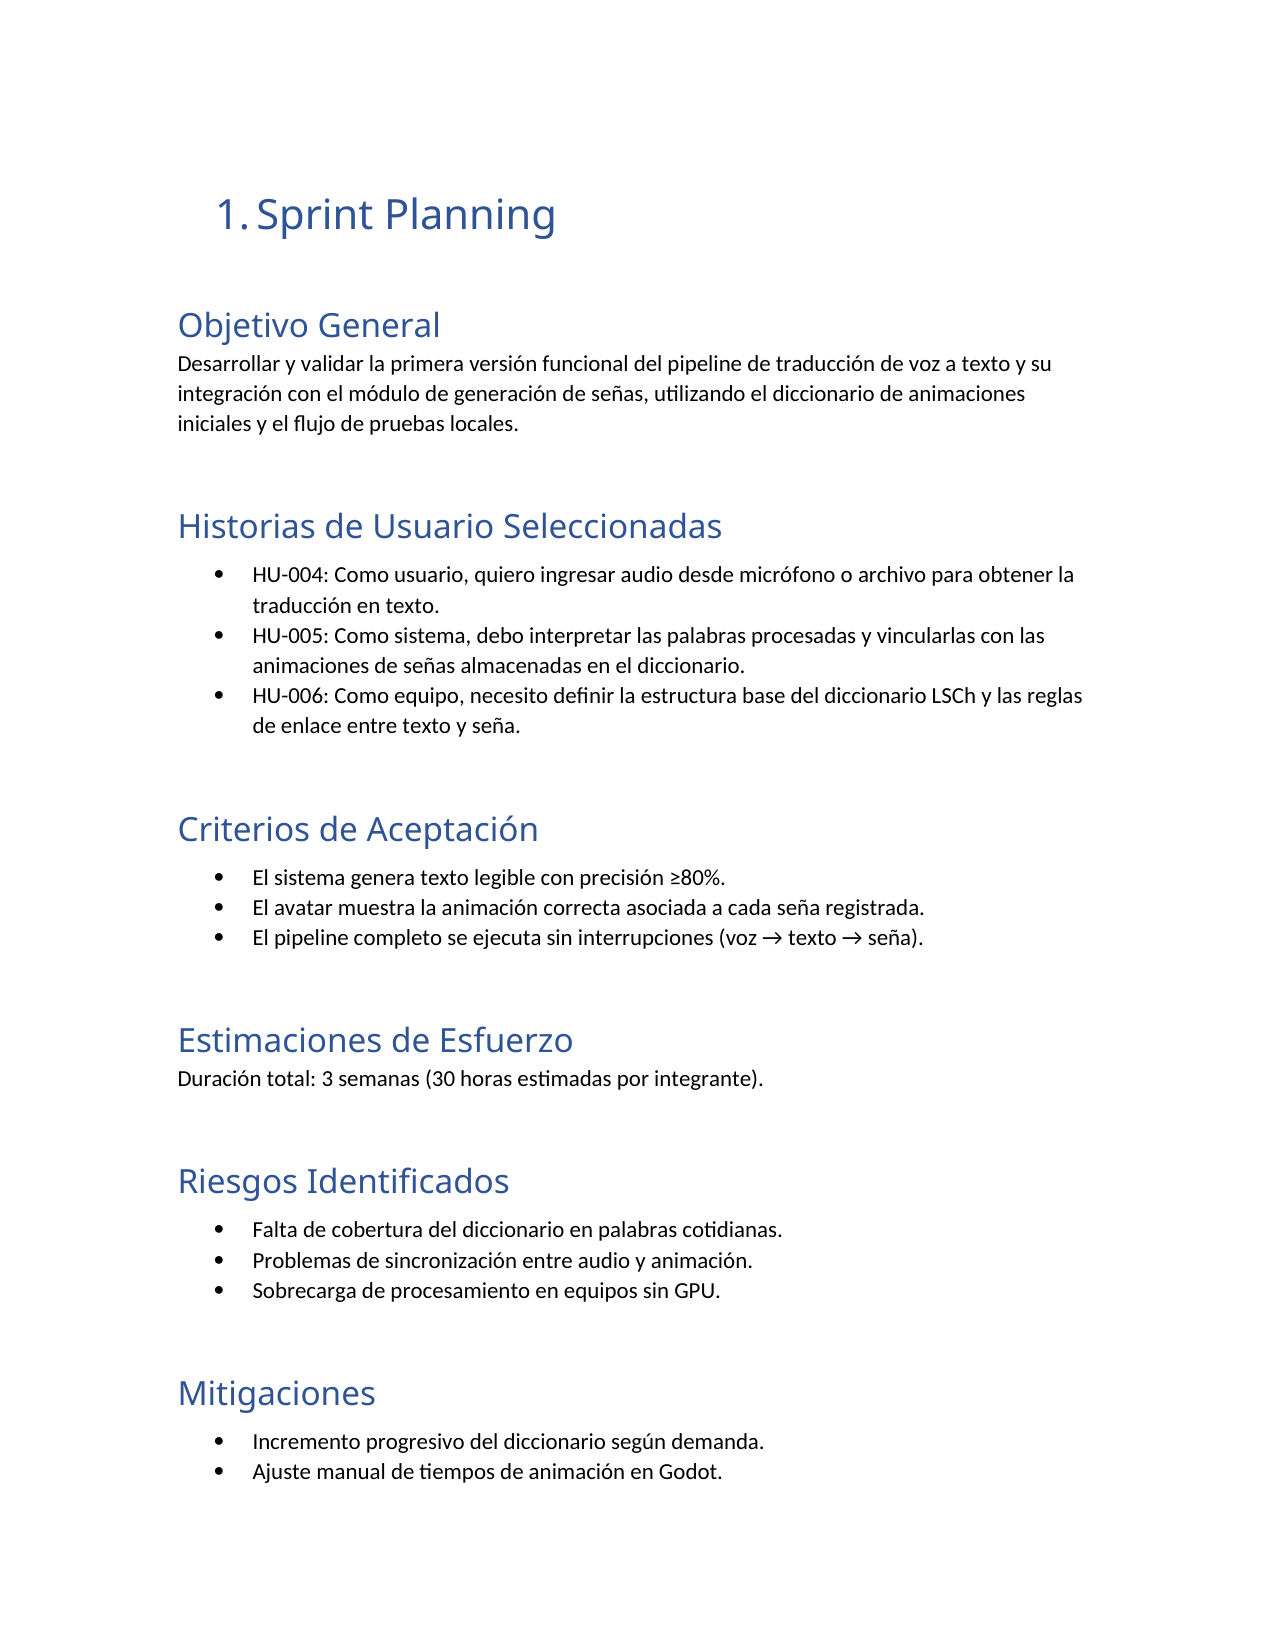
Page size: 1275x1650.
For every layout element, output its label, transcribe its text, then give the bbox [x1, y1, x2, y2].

list HU-004: Como usuario, quiero ingresar audio desde micrófono o archivo para obtener la traducción en texto. [215, 561, 1098, 619]
list El pipeline completo se ejecuta sin interrupciones (voz → texto → seña). [215, 923, 1098, 951]
list Incremento progresivo del diccionario según demanda. [215, 1427, 1098, 1455]
subtitle Sprint Planning [215, 185, 1098, 242]
subtitle Riesgos Identificados [177, 1158, 1098, 1204]
list Falta de cobertura del diccionario en palabras cotidianas. [215, 1216, 1098, 1243]
list El avatar muestra la animación correcta asociada a cada seña registrada. [215, 893, 1098, 921]
subtitle Mitigaciones [177, 1370, 1098, 1415]
text Objetivo General Desarrollar y validar la primera versión funcional del pipeline de traducción de voz a texto y su integración con el módulo de generación de señas, utilizando el diccionario de animaciones iniciales y el flujo de pruebas locales. [177, 302, 1098, 438]
subtitle Historias de Usuario Seleccionadas [177, 503, 1098, 549]
list HU-006: Como equipo, necesito definir la estructura base del diccionario LSCh y las reglas de enlace entre texto y seña. [215, 681, 1098, 740]
text Estimaciones de Esfuerzo Duración total: 3 semanas (30 horas estimadas por integrante). [177, 1017, 1098, 1092]
list El sistema genera texto legible con precisión ≥80%. [215, 863, 1098, 891]
list Problemas de sincronización entre audio y animación. [215, 1246, 1098, 1274]
subtitle Criterios de Aceptación [177, 805, 1098, 851]
list HU-005: Como sistema, debo interpretar las palabras procesadas y vincularlas con las animaciones de señas almacenadas en el diccionario. [215, 621, 1098, 679]
list Sobrecarga de procesamiento en equipos sin GPU. [215, 1276, 1098, 1304]
list Ajuste manual de tiempos de animación en Godot. [215, 1457, 1098, 1485]
